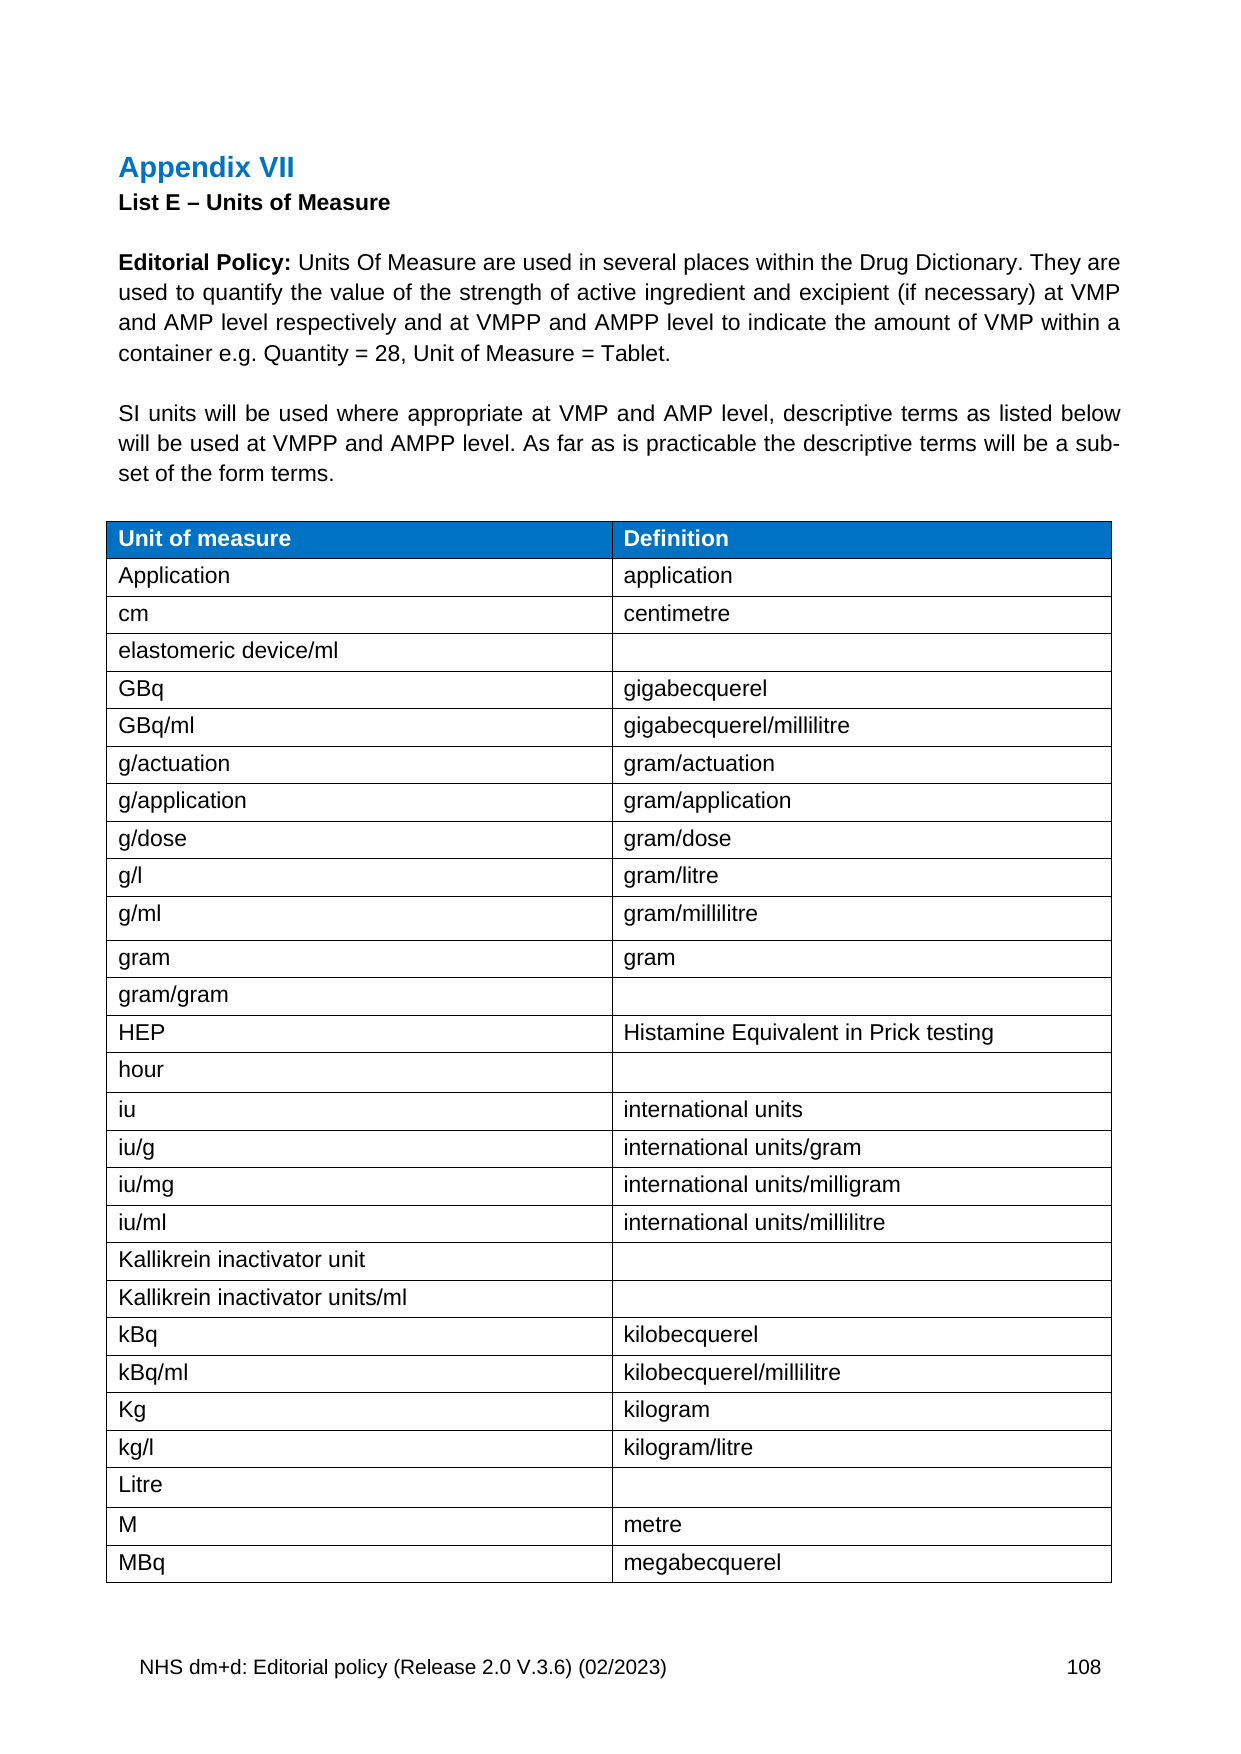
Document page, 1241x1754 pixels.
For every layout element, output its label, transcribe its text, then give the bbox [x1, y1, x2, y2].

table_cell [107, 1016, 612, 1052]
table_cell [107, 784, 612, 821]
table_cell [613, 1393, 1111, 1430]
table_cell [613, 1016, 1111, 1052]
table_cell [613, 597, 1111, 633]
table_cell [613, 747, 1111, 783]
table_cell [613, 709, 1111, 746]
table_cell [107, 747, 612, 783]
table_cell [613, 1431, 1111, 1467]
text Editorial Policy: Units Of Measure are used in several places within the Drug Dictionary. They are used to quantify the value of the strength of active ingredient and excipient (if necessary) at VMP and AMP level respectively and at VMPP and AMPP level to indicate the amount of VMP within a container e.g. Quantity = 28, Unit of Measure = Tablet. [118, 249, 1122, 366]
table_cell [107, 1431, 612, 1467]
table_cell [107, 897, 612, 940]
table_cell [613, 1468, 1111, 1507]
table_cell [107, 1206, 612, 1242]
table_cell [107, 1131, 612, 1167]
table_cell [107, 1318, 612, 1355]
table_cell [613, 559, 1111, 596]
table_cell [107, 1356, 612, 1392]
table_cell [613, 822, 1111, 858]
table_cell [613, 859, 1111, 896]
text SI units will be used where appropriate at VMP and AMP level, descriptive terms as listed below will be used at VMPP and AMPP level. As far as is practicable the descriptive terms will be a sub-set of the form terms. [118, 400, 1122, 487]
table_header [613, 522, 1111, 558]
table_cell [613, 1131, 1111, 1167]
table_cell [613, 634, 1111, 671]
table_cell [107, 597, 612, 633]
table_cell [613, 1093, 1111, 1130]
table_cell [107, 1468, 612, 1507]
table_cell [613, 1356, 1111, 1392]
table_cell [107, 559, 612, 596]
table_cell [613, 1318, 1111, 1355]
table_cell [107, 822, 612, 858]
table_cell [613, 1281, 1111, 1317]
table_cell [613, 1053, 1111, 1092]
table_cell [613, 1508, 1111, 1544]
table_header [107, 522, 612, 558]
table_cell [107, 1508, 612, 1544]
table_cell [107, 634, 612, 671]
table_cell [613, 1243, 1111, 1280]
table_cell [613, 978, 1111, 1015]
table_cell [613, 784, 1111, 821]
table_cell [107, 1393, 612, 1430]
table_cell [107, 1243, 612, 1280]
subtitle Appendix [118, 150, 1122, 183]
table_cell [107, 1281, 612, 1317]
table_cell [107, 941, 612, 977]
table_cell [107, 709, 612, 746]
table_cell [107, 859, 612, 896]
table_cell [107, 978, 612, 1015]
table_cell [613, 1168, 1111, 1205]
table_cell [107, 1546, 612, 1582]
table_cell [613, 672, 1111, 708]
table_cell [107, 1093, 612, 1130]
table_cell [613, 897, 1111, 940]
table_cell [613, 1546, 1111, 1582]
subtitle List E – Units of Measure [118, 188, 1122, 215]
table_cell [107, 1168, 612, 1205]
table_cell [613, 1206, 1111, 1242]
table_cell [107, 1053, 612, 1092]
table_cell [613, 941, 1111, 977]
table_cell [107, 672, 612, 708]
